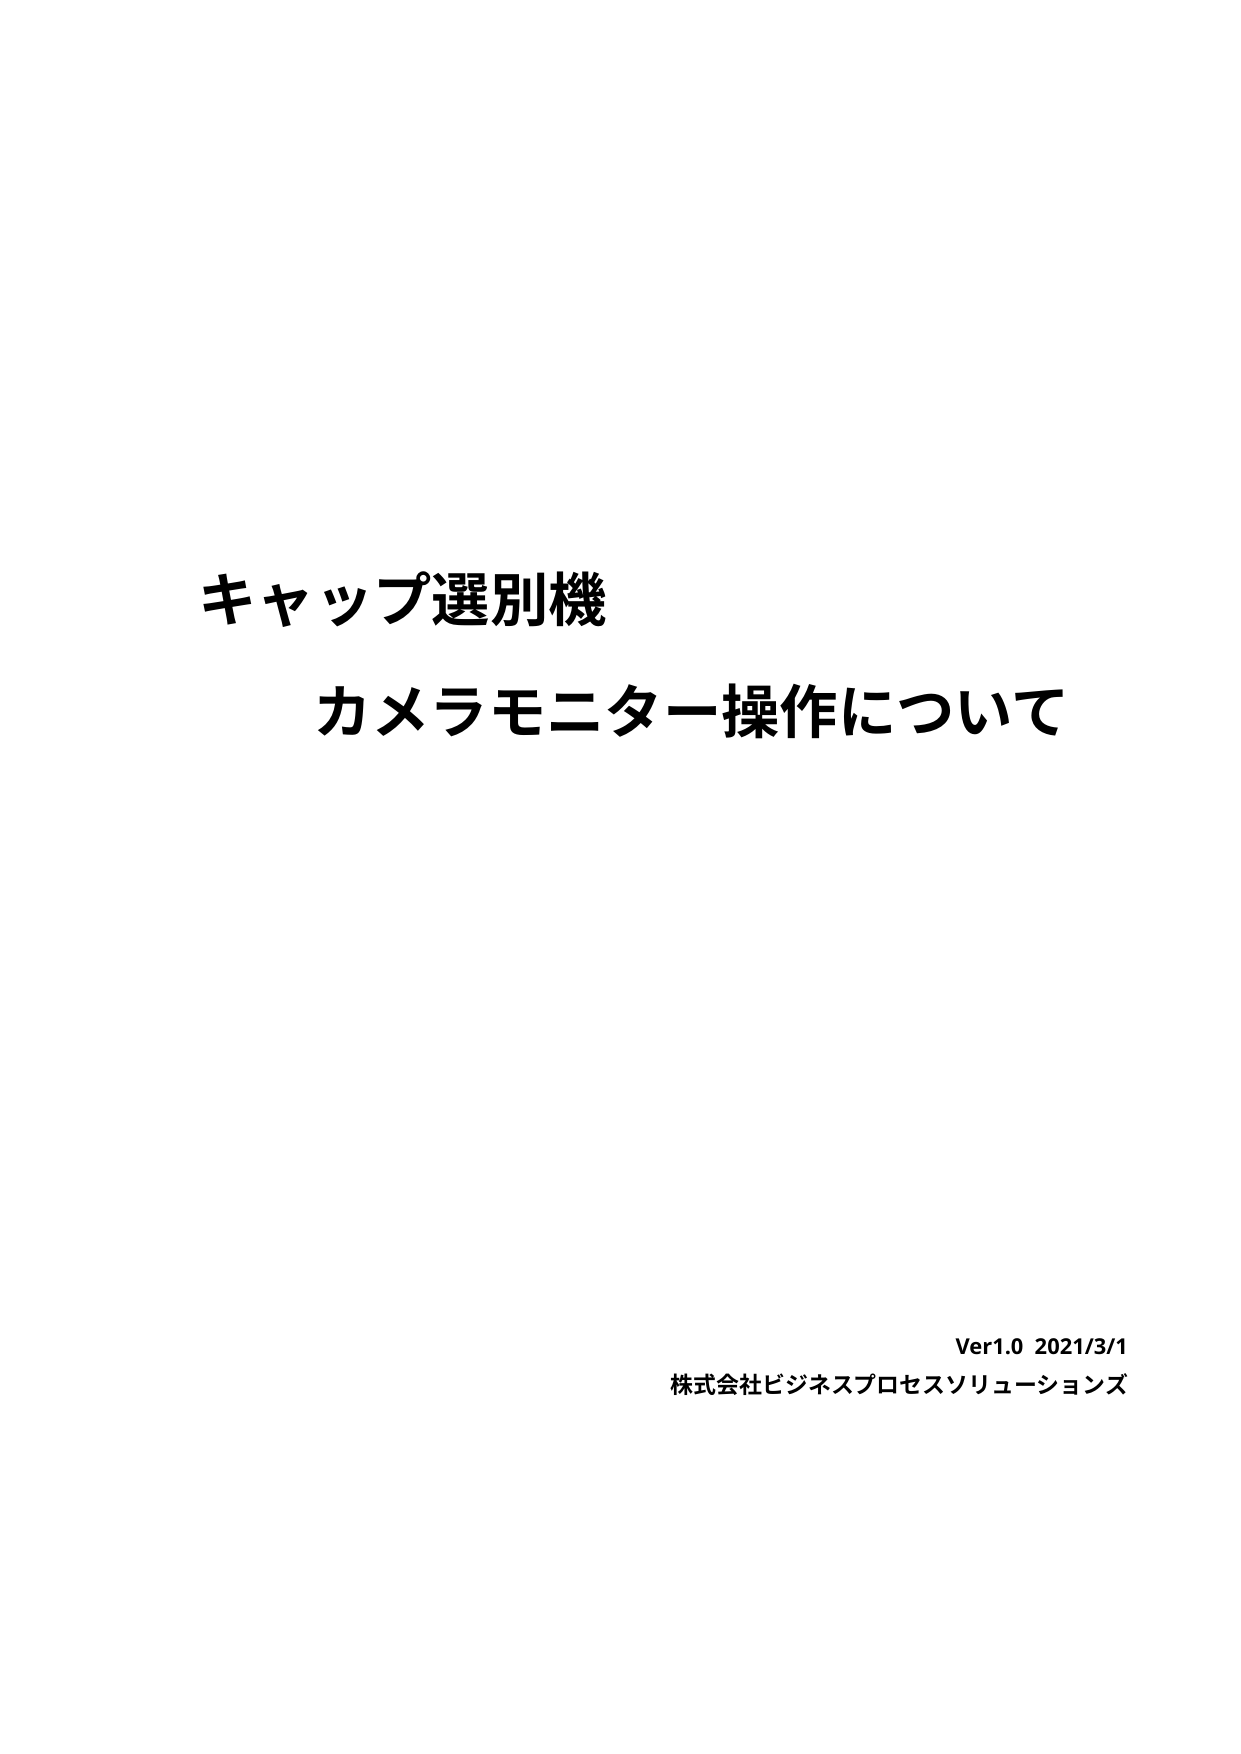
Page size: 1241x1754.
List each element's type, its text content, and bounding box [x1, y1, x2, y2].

text 株式会社ビジネスプロセスソリューションズ [112, 1364, 1128, 1402]
text キャップ選別機 [112, 539, 1128, 652]
text カメラモニター操作について [112, 652, 1128, 764]
text Ver1.0 2021/3/1 [112, 1327, 1128, 1364]
